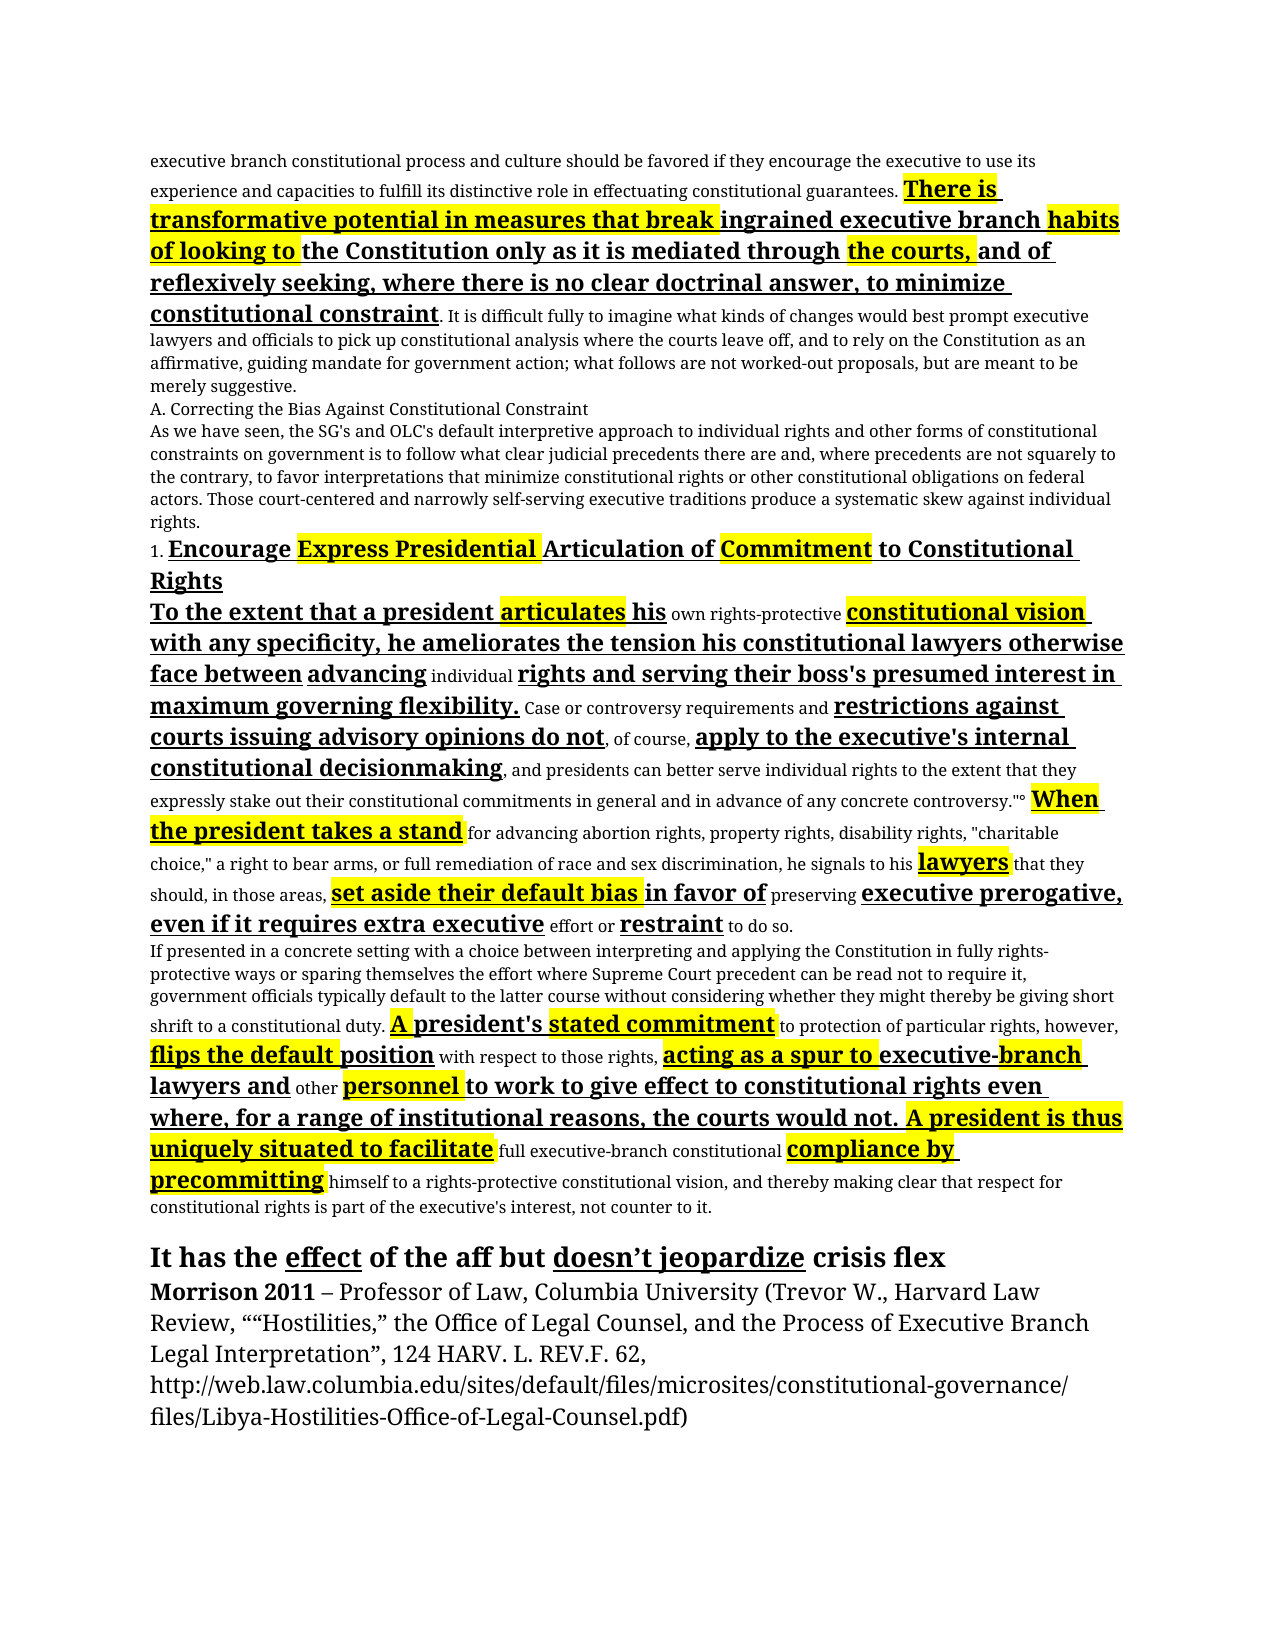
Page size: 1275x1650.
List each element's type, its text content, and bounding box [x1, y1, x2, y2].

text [150, 150, 1125, 397]
text As we have seen, the SG's and OLC's default interpretive approach to individual rights and other forms of constitutional constraints on government is to follow what clear judicial precedents there are and, where precedents are not squarely to the contrary, to favor interpretations that minimize constitutional rights or other constitutional obligations on federal actors. Those court-centered and narrowly self-serving executive traditions produce a systematic skew against individual rights. [150, 420, 1125, 533]
text 1. Encourage Express Presidential Articulation of Commitment to Constitutional Rights [150, 533, 1125, 596]
text Morrison 2011 – Professor of Law, Columbia University (Trevor W., Harvard Law Review, ““Hostilities,” the Office of Legal Counsel, and the Process of Executive Branch Legal Interpretation”, 124 HARV. L. REV.F. 62, http://web.law.columbia.edu/sites/default/files/microsites/constitutional-governance/files/Libya-Hostilities-Office-of-Legal-Counsel.pdf) [150, 1276, 1125, 1432]
subtitle It has the effect of the aff but doesn’t jeopardize crisis flex [150, 1239, 1125, 1276]
text If presented in a concrete setting with a choice between interpreting and applying the Constitution in fully rights-protective ways or sparing themselves the effort where Supreme Court precedent can be read not to require it, government officials typically default to the latter course without considering whether they might thereby be giving short shrift to a constitutional duty. A president's stated commitment to protection of particular rights, however, flips the default position with respect to those rights, acting as a spur to executive-branch lawyers and other personnel to work to give effect to constitutional rights even where, for a range of institutional reasons, the courts would not. A president is thus uniquely situated to facilitate full executive-branch constitutional compliance by precommitting himself to a rights-protective constitutional vision, and thereby making clear that respect for constitutional rights is part of the executive's interest, not counter to it. [150, 939, 1125, 1218]
text A. Correcting the Bias Against Constitutional Constraint [150, 397, 1125, 420]
text To the extent that a president articulates his own rights-protective constitutional vision with any specificity, he ameliorates the tension his constitutional lawyers otherwise face between advancing individual rights and serving their boss's presumed interest in maximum governing flexibility. Case or controversy requirements and restrictions against courts issuing advisory opinions do not, of course, apply to the executive's internal constitutional decisionmaking, and presidents can better serve individual rights to the extent that they expressly stake out their constitutional commitments in general and in advance of any concrete controversy."° When the president takes a stand for advancing abortion rights, property rights, disability rights, "charitable choice," a right to bear arms, or full remediation of race and sex discrimination, he signals to his lawyers that they should, in those areas, set aside their default bias in favor of preserving executive prerogative, even if it requires extra executive effort or restraint to do so. [150, 655, 1125, 939]
